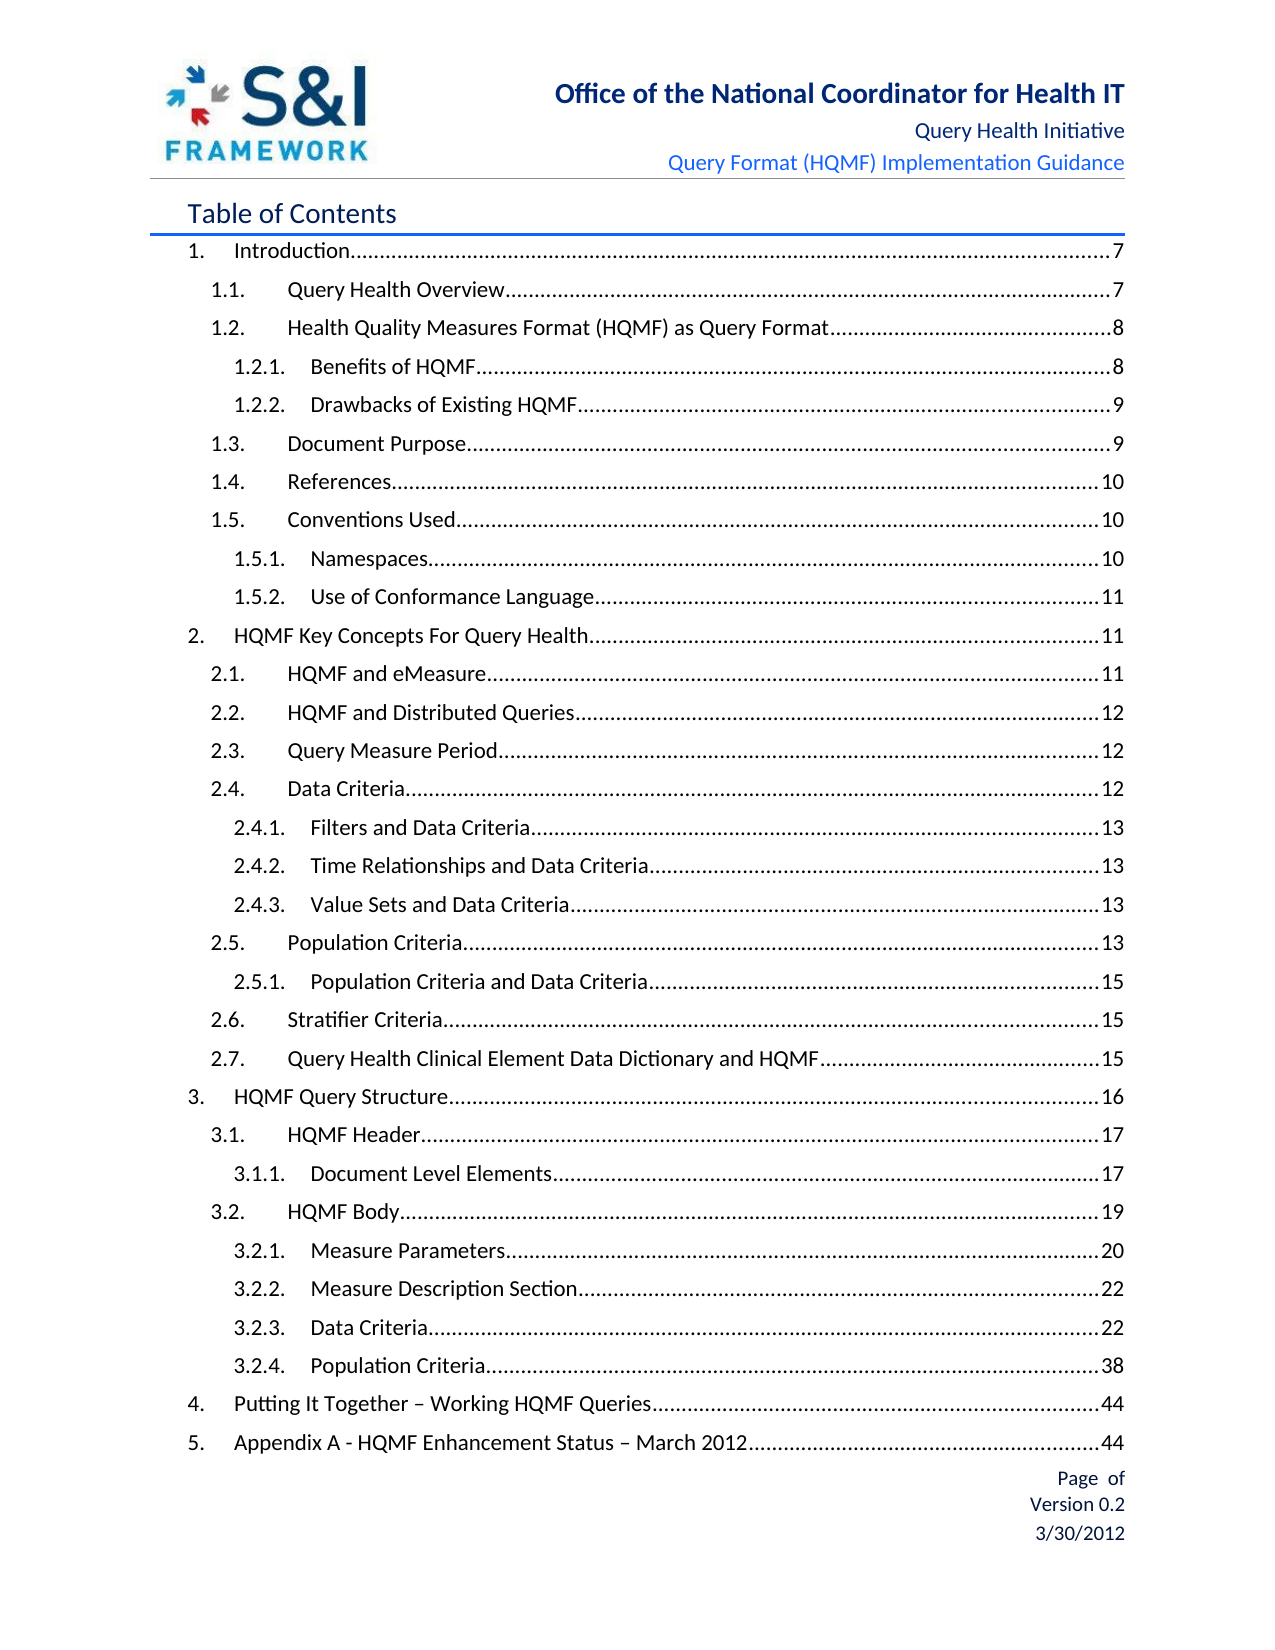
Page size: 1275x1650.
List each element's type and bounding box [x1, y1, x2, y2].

picture [157, 51, 380, 172]
